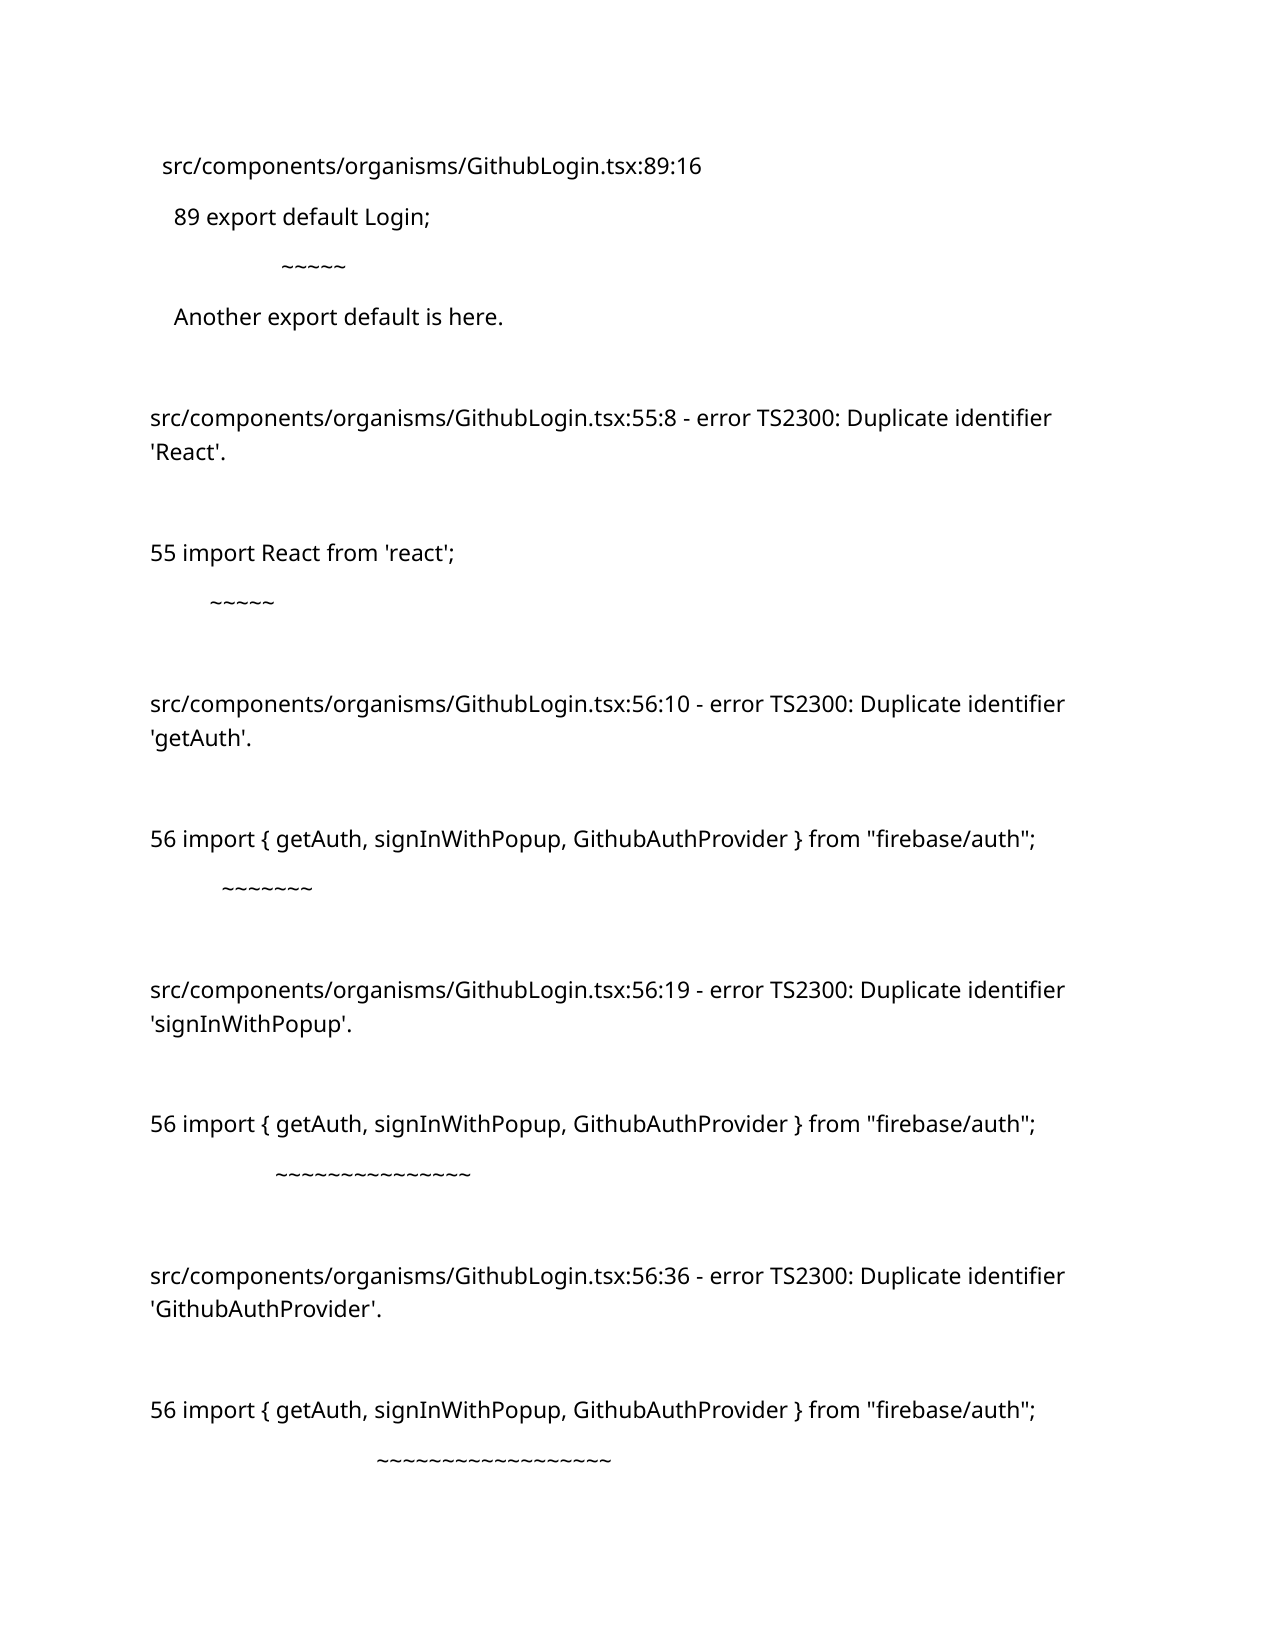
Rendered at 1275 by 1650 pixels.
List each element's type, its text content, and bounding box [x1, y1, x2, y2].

text ~~~~~~~~~~~~~~~ [150, 1159, 1125, 1190]
text 56 import { getAuth, signInWithPopup, GithubAuthProvider } from "firebase/auth"; [150, 822, 1125, 854]
text 56 import { getAuth, signInWithPopup, GithubAuthProvider } from "firebase/auth"; [150, 1108, 1125, 1139]
text ~~~~~~~ [150, 873, 1125, 904]
text Another export default is here. [150, 301, 1125, 332]
text ~~~~~ [150, 251, 1125, 282]
text src/components/organisms/GithubLogin.tsx:56:10 - error TS2300: Duplicate identifier 'getAuth'. [150, 688, 1125, 753]
text src/components/organisms/GithubLogin.tsx:56:19 - error TS2300: Duplicate identifier 'signInWithPopup'. [150, 974, 1125, 1039]
text src/components/organisms/GithubLogin.tsx:89:16 [150, 150, 1125, 181]
text src/components/organisms/GithubLogin.tsx:55:8 - error TS2300: Duplicate identifier 'React'. [150, 402, 1125, 467]
text ~~~~~~~~~~~~~~~~~~ [150, 1444, 1125, 1476]
text src/components/organisms/GithubLogin.tsx:56:36 - error TS2300: Duplicate identifier 'GithubAuthProvider'. [150, 1259, 1125, 1324]
text 56 import { getAuth, signInWithPopup, GithubAuthProvider } from "firebase/auth"; [150, 1394, 1125, 1425]
text 89 export default Login; [150, 200, 1125, 232]
text 55 import React from 'react'; [150, 537, 1125, 568]
text ~~~~~ [150, 587, 1125, 618]
